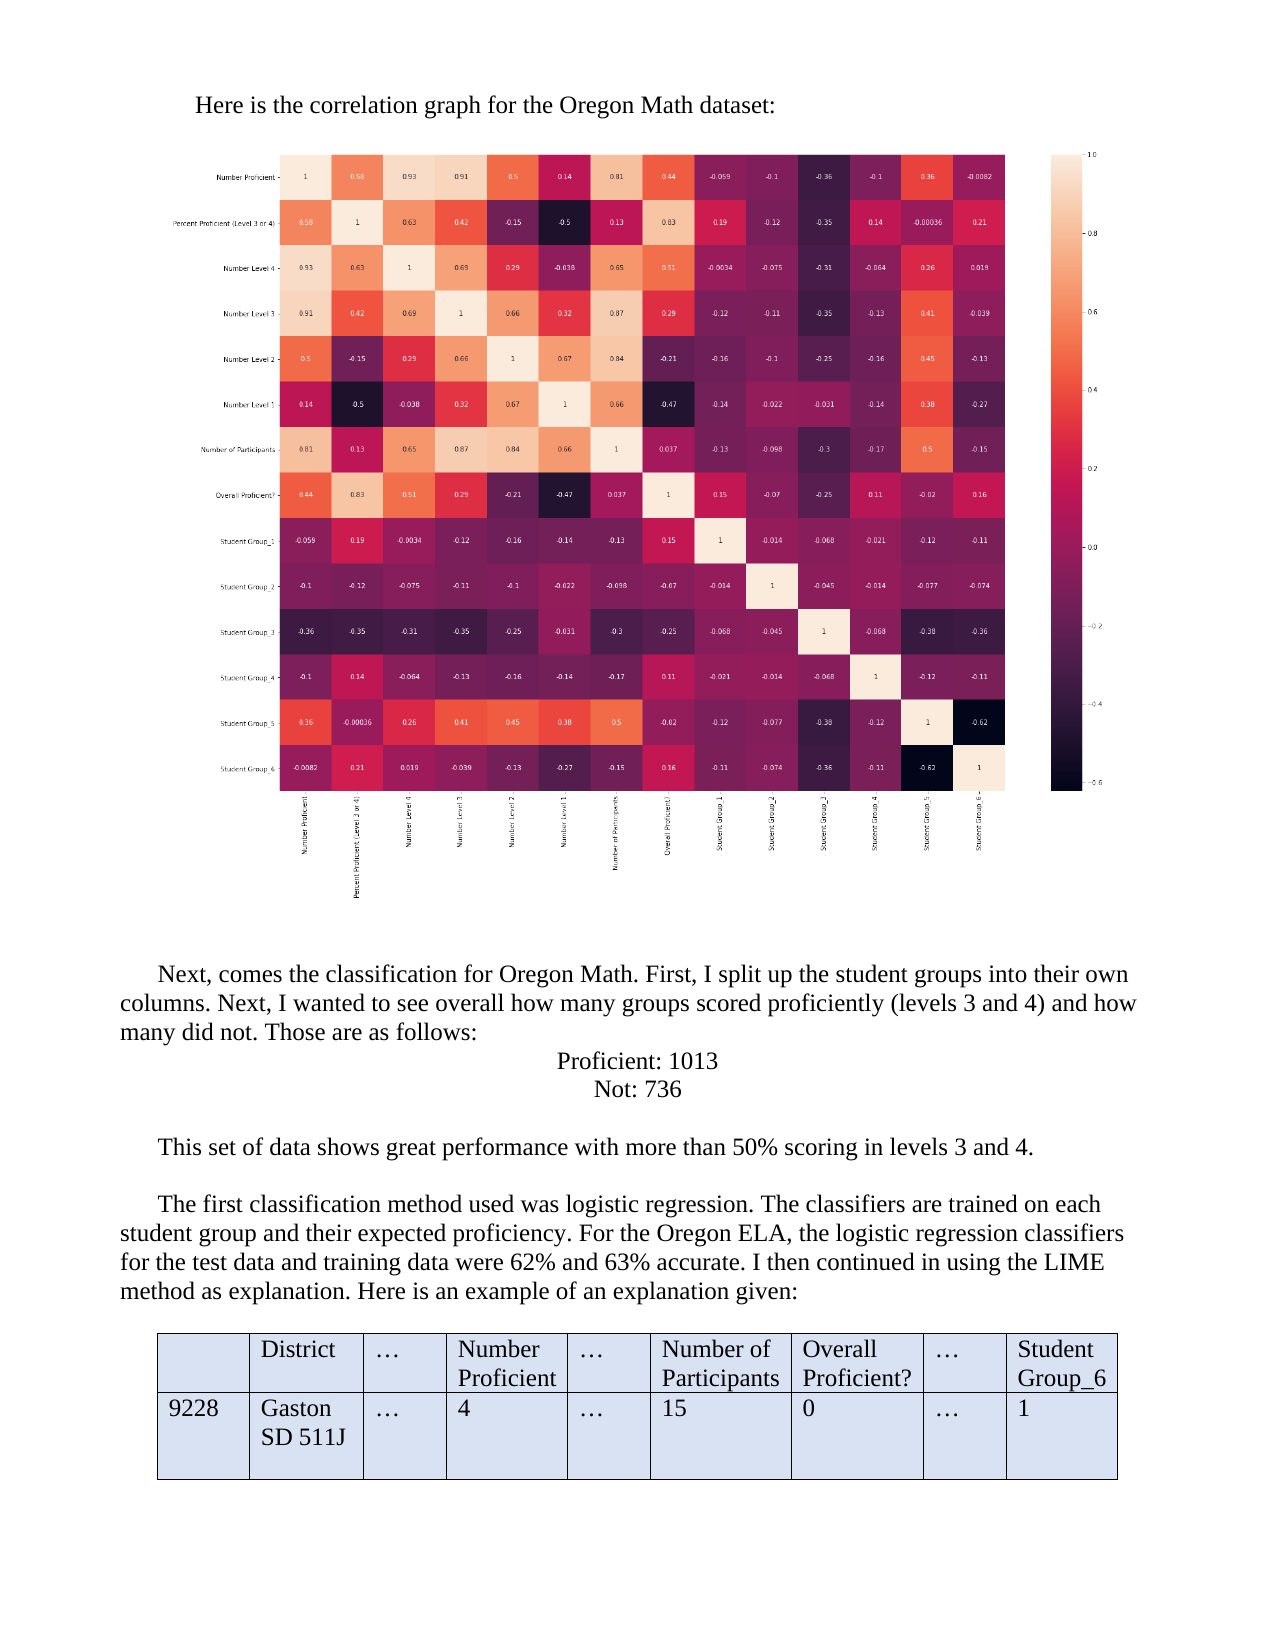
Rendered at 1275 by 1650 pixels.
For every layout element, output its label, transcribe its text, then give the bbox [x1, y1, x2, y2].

table_header … [924, 1334, 1006, 1392]
table_header [158, 1334, 249, 1392]
text The first classification method used was logistic regression. The classifiers are trained on each student group and their expected proficiency. For the Oregon ELA, the logistic regression classifiers for the test data and training data were 62% and 63% accurate. I then continued in using the LIME method as explanation. Here is an example of an explanation given: [120, 1189, 1155, 1304]
text This set of data shows great performance with more than 50% scoring in levels 3 and 4. [120, 1132, 1155, 1161]
table_cell … [924, 1393, 1006, 1479]
table_header District [250, 1334, 363, 1392]
text Proficient: 1013 [120, 1046, 1155, 1074]
table_cell 0 [792, 1393, 923, 1479]
table_header Number Proficient [447, 1334, 567, 1392]
table_cell … [568, 1393, 650, 1479]
table_cell 4 [447, 1393, 567, 1479]
picture [168, 147, 1107, 902]
table_header … [568, 1334, 650, 1392]
table_cell 9228 [158, 1393, 249, 1479]
text Next, comes the classification for Oregon Math. First, I split up the student groups into their own columns. Next, I wanted to see overall how many groups scored proficiently (levels 3 and 4) and how many did not. Those are as follows: [120, 959, 1155, 1046]
text Not: 736 [120, 1074, 1155, 1103]
table_cell … [364, 1393, 446, 1479]
table_cell 1 [1007, 1393, 1117, 1479]
table_cell Gaston SD 511J [250, 1393, 363, 1479]
table_header … [364, 1334, 446, 1392]
table_header Overall Proficient? [792, 1334, 923, 1392]
table_header Number of Participants [651, 1334, 791, 1392]
text Here is the correlation graph for the Oregon Math dataset: [120, 90, 1155, 119]
table_cell 15 [651, 1393, 791, 1479]
table_header Student Group_6 [1007, 1334, 1117, 1392]
